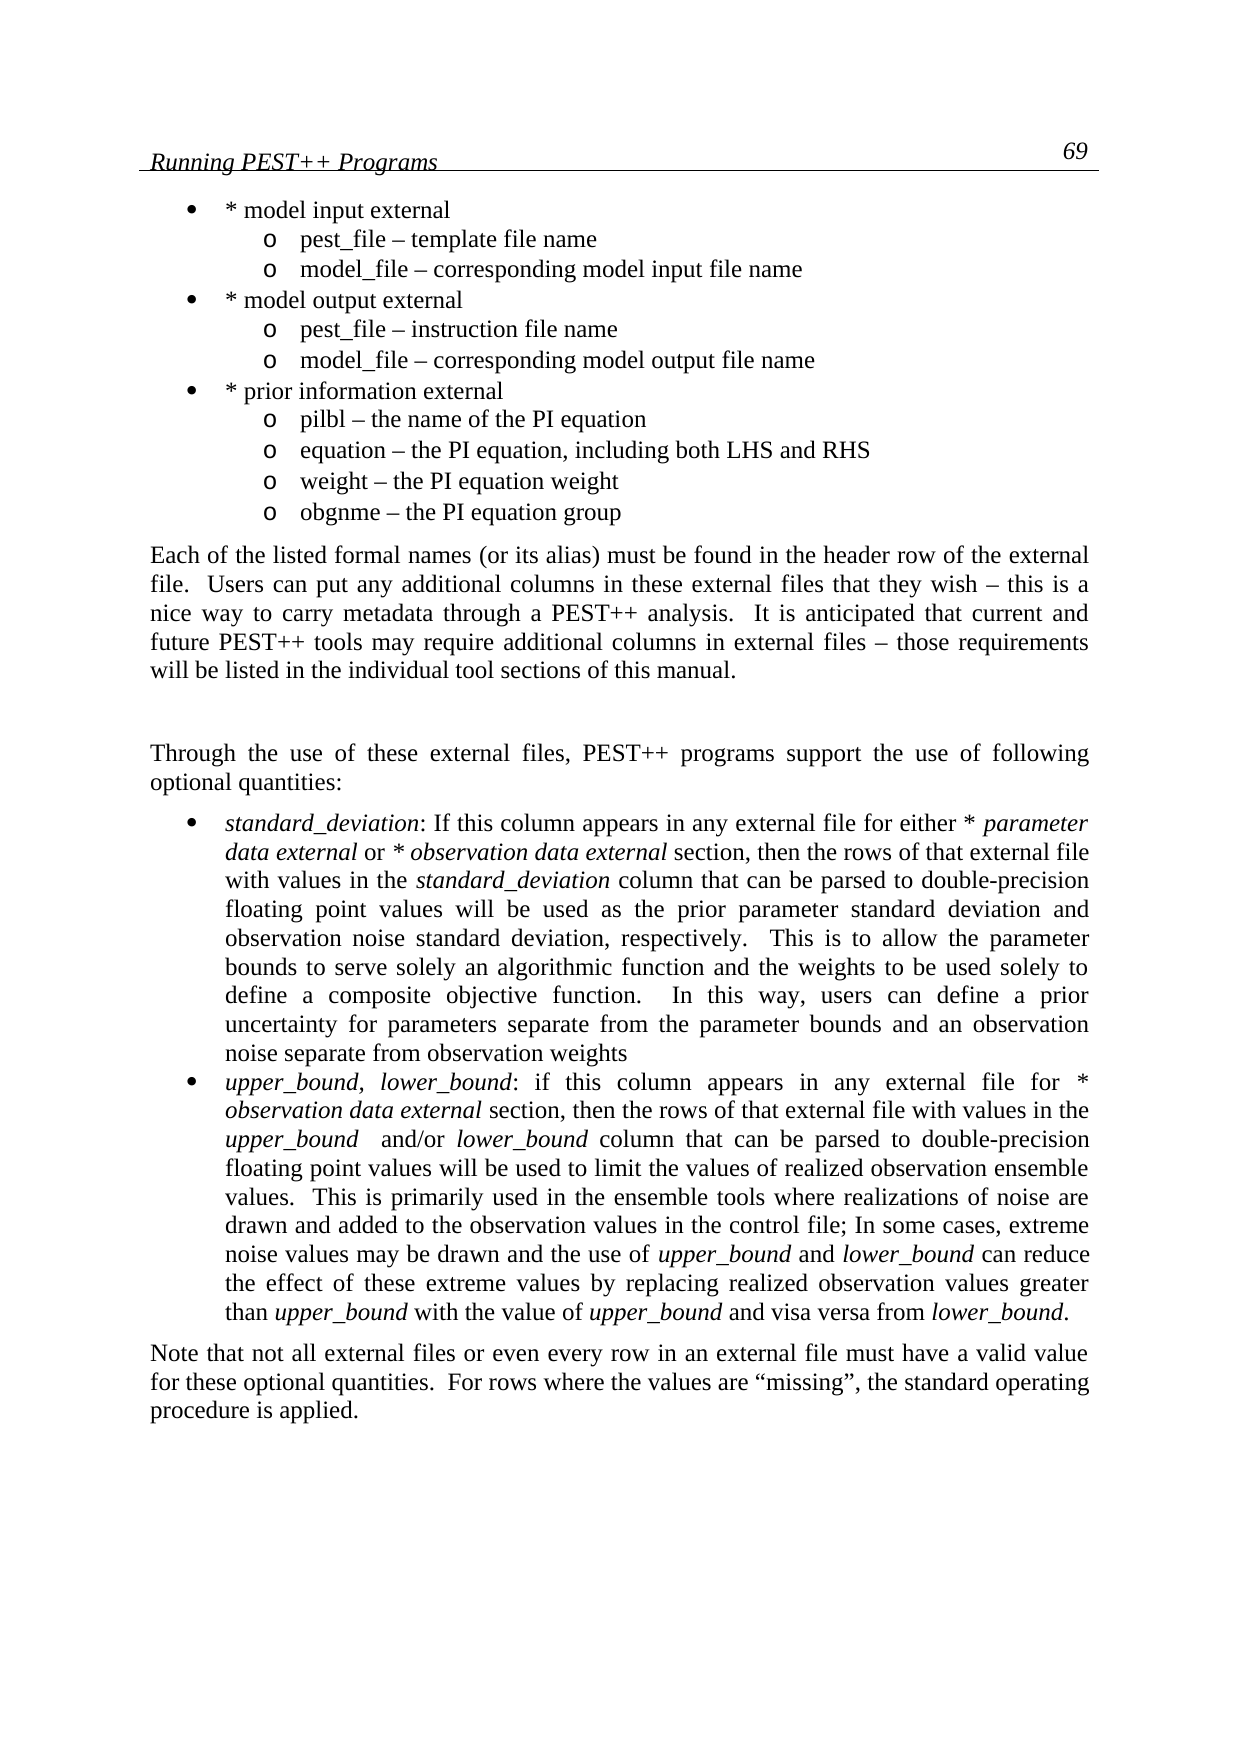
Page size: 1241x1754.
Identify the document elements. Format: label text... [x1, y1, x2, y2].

list * model output external [187, 285, 1090, 314]
list pest_file – instruction file name [262, 314, 1090, 345]
list upper_bound, lower_bound: if this column appears in any external file for * observation data external section, then the rows of that external file with values in the upper_bound and/or lower_bound column that can be parsed to double-precision floating point values will be used to limit the values of realized observation ensemble values. This is primarily used in the ensemble tools where realizations of noise are drawn and added to the observation values in the control file; In some cases, extreme noise values may be drawn and the use of upper_bound and lower_bound can reduce the effect of these extreme values by replacing realized observation values greater than upper_bound with the value of upper_bound and visa versa from lower_bound. [187, 1067, 1090, 1325]
text Note that not all external files or even every row in an external file must have a valid value for these optional quantities. For rows where the values are “missing”, the standard operating procedure is applied. [150, 1338, 1090, 1424]
list equation – the PI equation, including both LHS and RHS [262, 435, 1090, 466]
list weight – the PI equation weight [262, 466, 1090, 497]
list model_file – corresponding model output file name [262, 345, 1090, 376]
list standard_deviation: If this column appears in any external file for either * parameter data external or * observation data external section, then the rows of that external file with values in the standard_deviation column that can be parsed to double-precision floating point values will be used as the prior parameter standard deviation and observation noise standard deviation, respectively. This is to allow the parameter bounds to serve solely an algorithmic function and the weights to be used solely to define a composite objective function. In this way, users can define a prior uncertainty for parameters separate from the parameter bounds and an observation noise separate from observation weights [187, 808, 1090, 1067]
text Through the use of these external files, PEST++ programs support the use of following optional quantities: [150, 738, 1090, 795]
text Each of the listed formal names (or its alias) must be found in the header row of the external file. Users can put any additional columns in these external files that they wish – this is a nice way to carry metadata through a PEST++ analysis. It is anticipated that current and future PEST++ tools may require additional columns in external files – those requirements will be listed in the individual tool sections of this manual. [150, 540, 1090, 684]
list pest_file – template file name [262, 224, 1090, 254]
list * model input external [187, 195, 1090, 224]
list pilbl – the name of the PI equation [262, 404, 1090, 435]
list model_file – corresponding model input file name [262, 254, 1090, 285]
list obgnme – the PI equation group [262, 497, 1090, 528]
list * prior information external [187, 376, 1090, 404]
